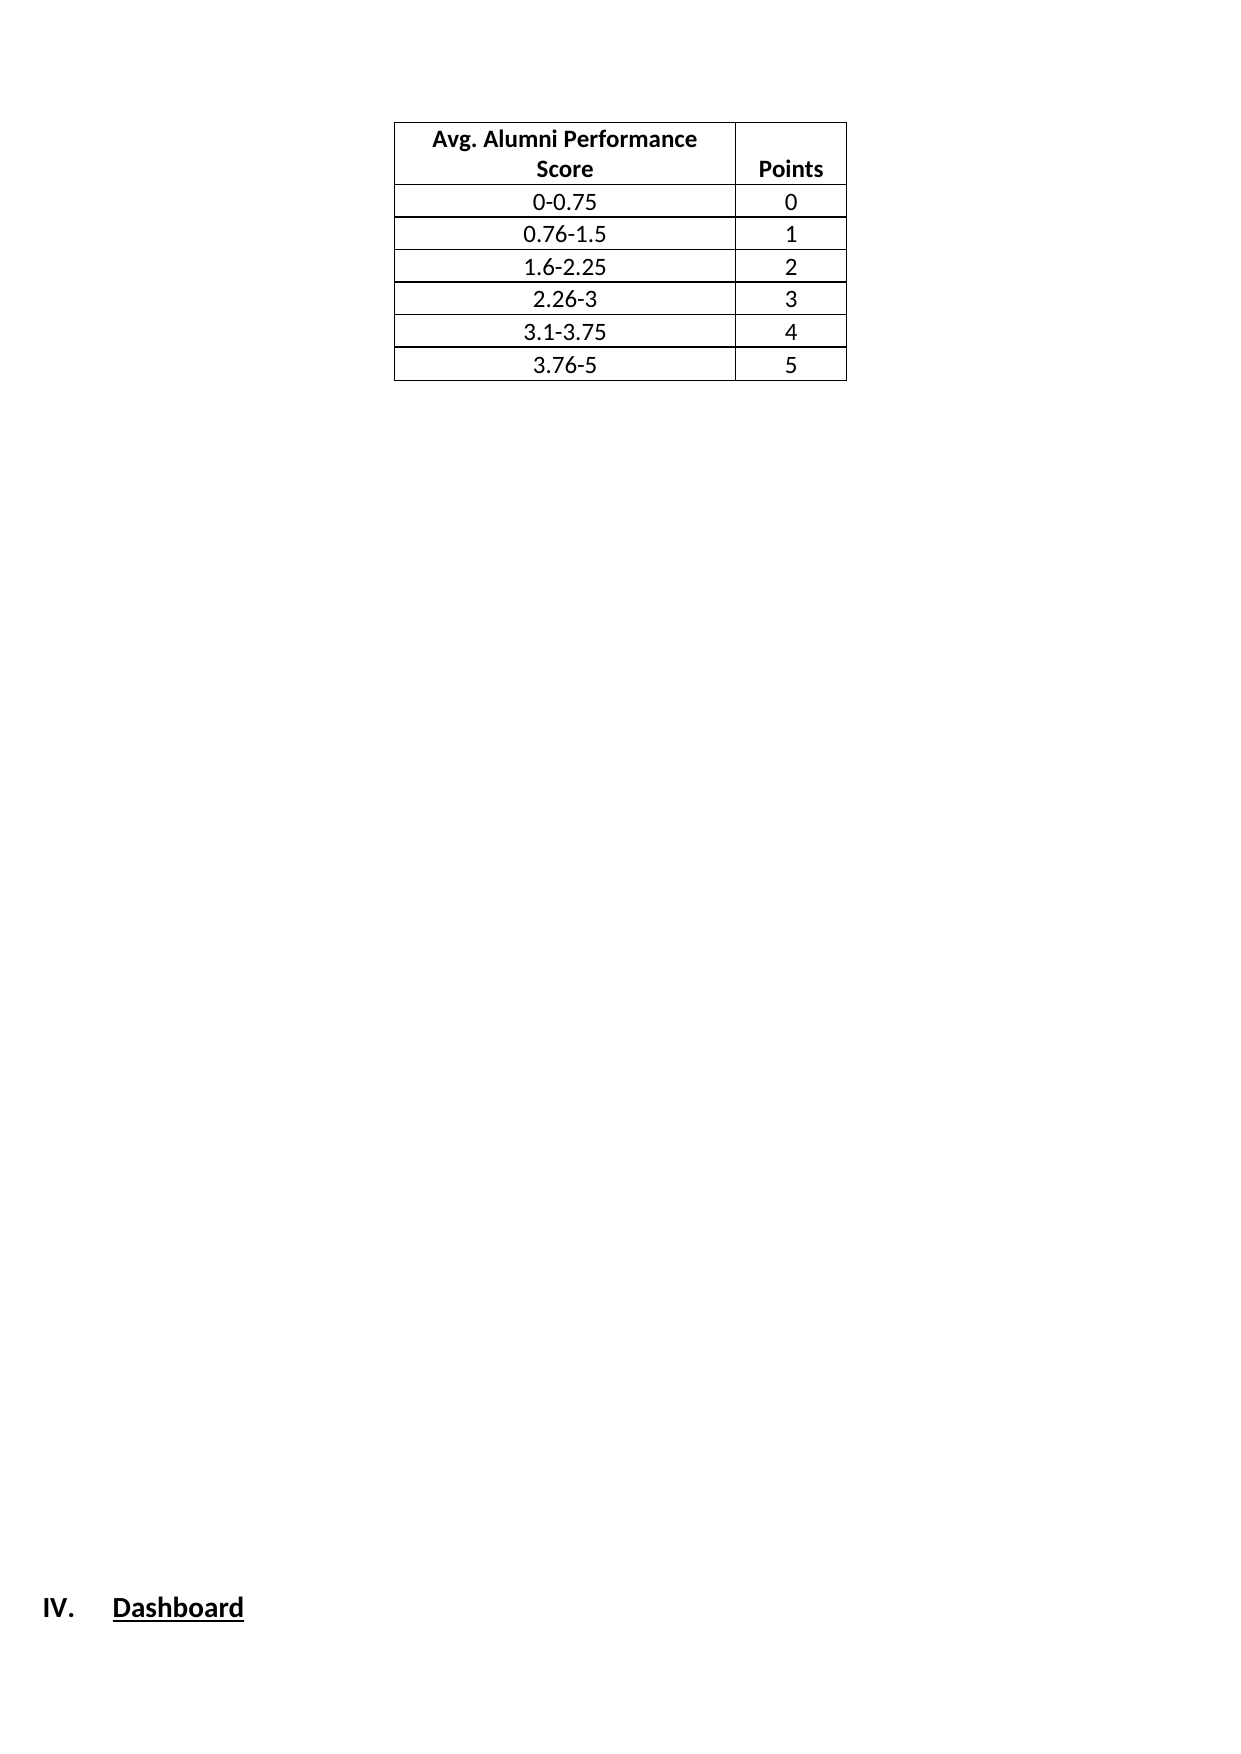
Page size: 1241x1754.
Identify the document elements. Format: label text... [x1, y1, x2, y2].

table_cell 1.6-2.25 [395, 250, 735, 281]
table_cell 0.76-1.5 [395, 218, 735, 249]
table_cell 3.76-5 [395, 348, 735, 380]
table_cell 3 [736, 283, 846, 314]
table_cell 0 [736, 185, 846, 216]
table_cell 3.1-3.75 [395, 315, 735, 346]
table_header Points [736, 123, 846, 184]
table_cell 2.26-3 [395, 283, 735, 314]
table_cell 4 [736, 315, 846, 346]
table_cell 0-0.75 [395, 185, 735, 216]
table_cell 1 [736, 218, 846, 249]
table_cell 5 [736, 348, 846, 380]
table_cell 2 [736, 250, 846, 281]
table_header Avg. Alumni Performance Score [395, 123, 735, 184]
list Dashboard [75, 1589, 1165, 1625]
